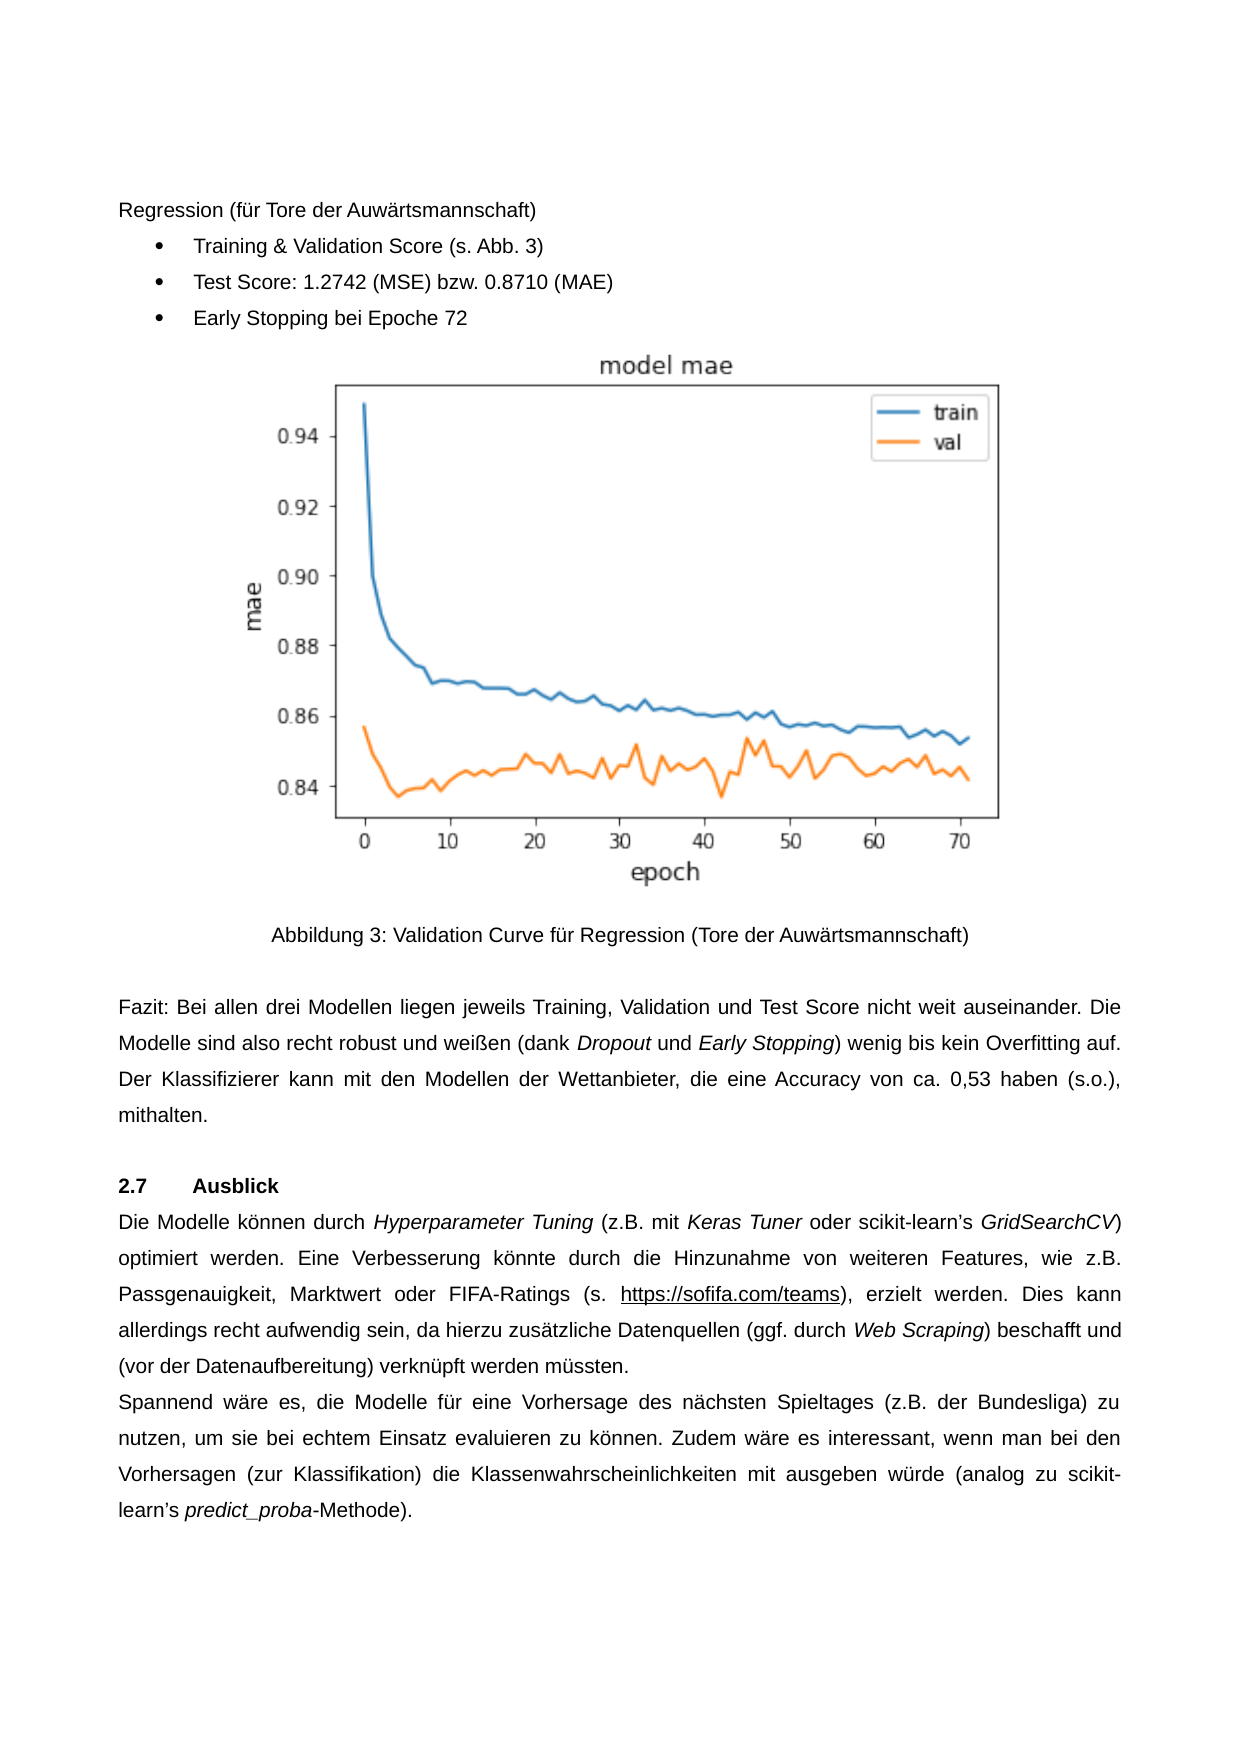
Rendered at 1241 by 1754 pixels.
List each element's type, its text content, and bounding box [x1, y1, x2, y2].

text Spannend wäre es, die Modelle für eine Vorhersage des nächsten Spieltages (z.B. der Bundesliga) zu nutzen, um sie bei echtem Einsatz evaluieren zu können. Zudem wäre es interessant, wenn man bei den Vorhersagen (zur Klassifikation) die Klassenwahrscheinlichkeiten mit ausgeben würde (analog zu scikit-learn’s predict_proba-Methode). [118, 1390, 1122, 1522]
list Training & Validation Score (s. Abb. 3) [156, 234, 1122, 258]
text Fazit: Bei allen drei Modellen liegen jeweils Training, Validation und Test Score nicht weit auseinander. Die Modelle sind also recht robust und weißen (dank Dropout und Early Stopping) wenig bis kein Overfitting auf. Der Klassifizierer kann mit den Modellen der Wettanbieter, die eine Accuracy von ca. 0,53 haben (s.o.), mithalten. [118, 994, 1122, 1126]
text Die Modelle können durch Hyperparameter Tuning (z.B. mit Keras Tuner oder scikit-learn’s GridSearchCV) optimiert werden. Eine Verbesserung könnte durch die Hinzunahme von weiteren Features, wie z.B. Passgenauigkeit, Marktwert oder FIFA-Ratings (s. https://sofifa.com/teams), erzielt werden. Dies kann allerdings recht aufwendig sein, da hierzu zusätzliche Datenquellen (ggf. durch Web Scraping) beschafft und (vor der Datenaufbereitung) verknüpft werden müssten. [118, 1210, 1122, 1378]
list Test Score: 1.2742 (MSE) bzw. 0.8710 (MAE) [156, 270, 1122, 294]
text Regression (für Tore der Auwärtsmannschaft) [118, 198, 1122, 222]
list Early Stopping bei Epoche 72 [156, 306, 1122, 330]
picture [228, 342, 1012, 899]
text 2.7 Ausblick [118, 1174, 1122, 1198]
